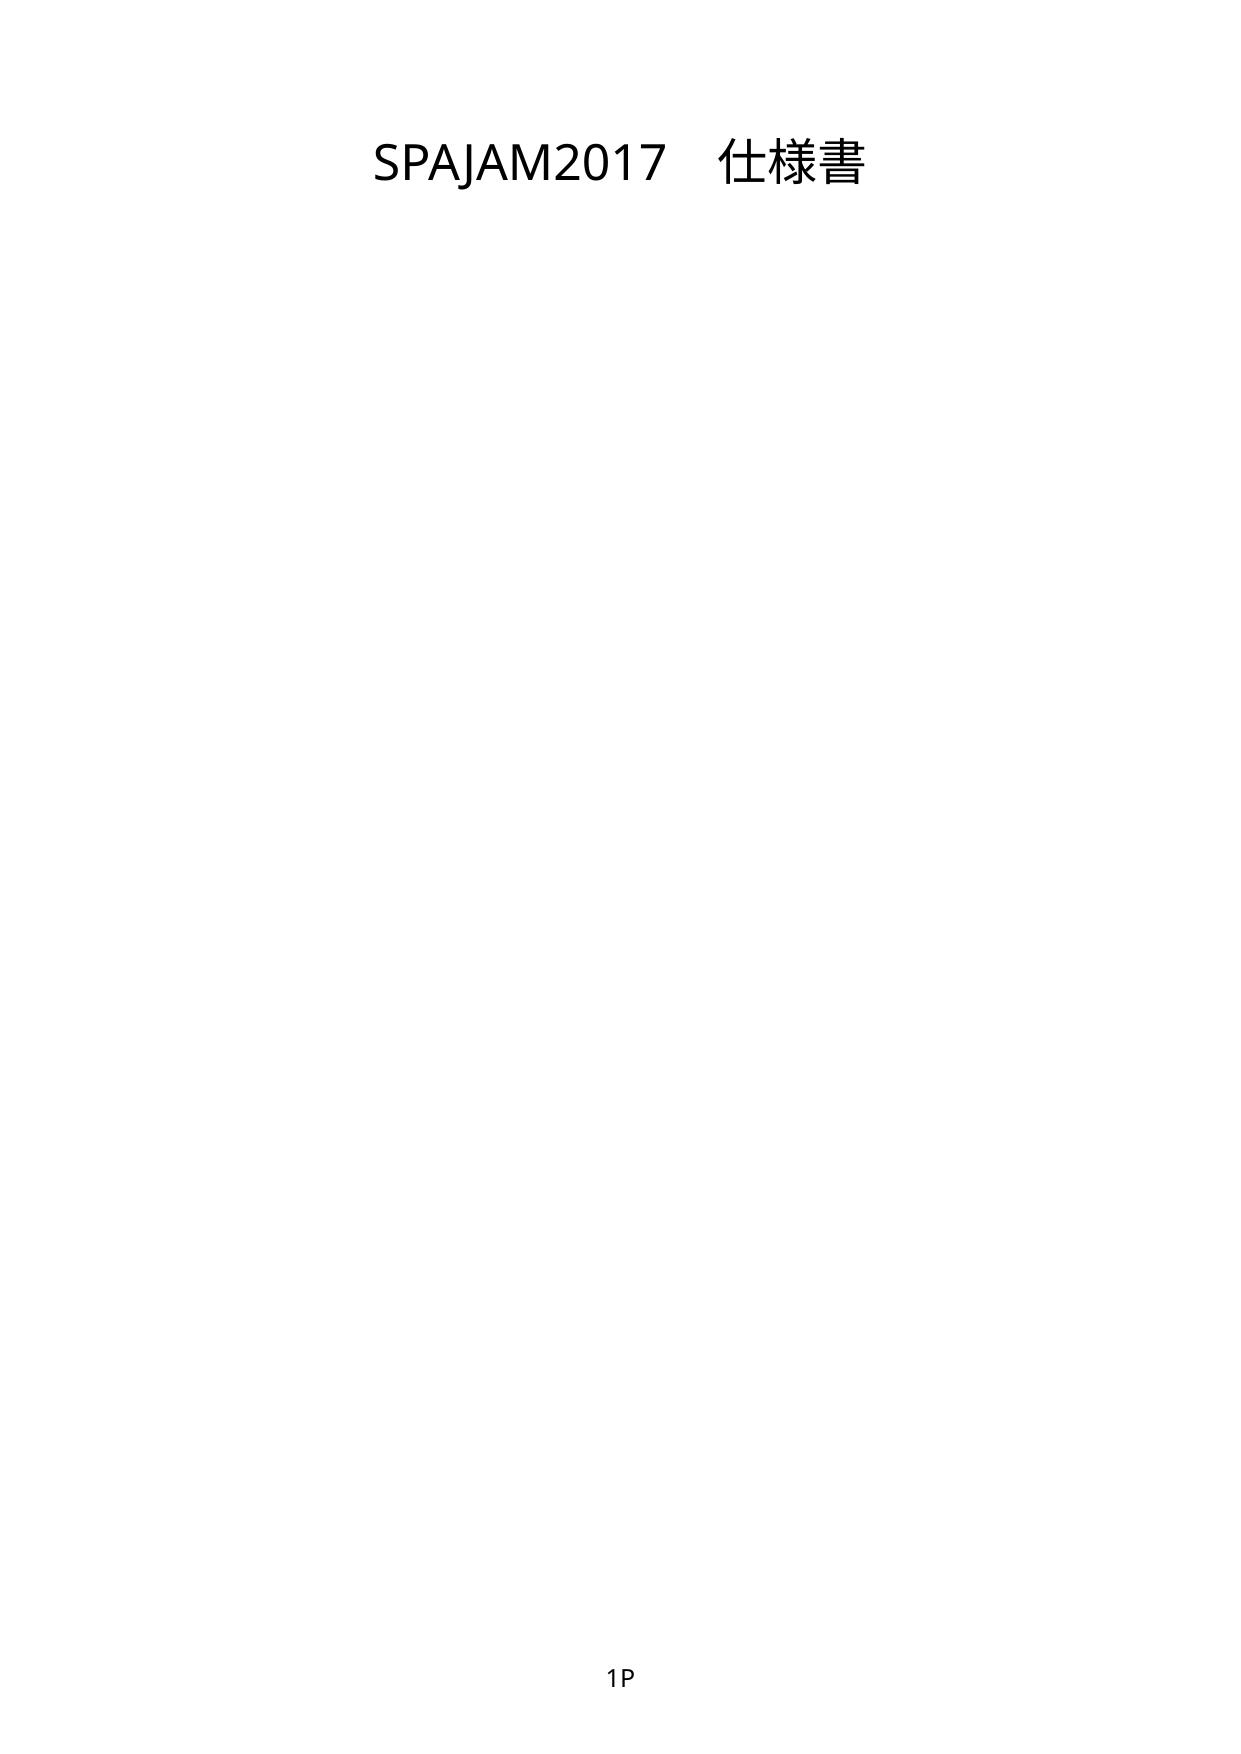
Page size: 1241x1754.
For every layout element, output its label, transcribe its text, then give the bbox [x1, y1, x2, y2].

text SPAJAM2017 仕様書 [59, 121, 1181, 196]
